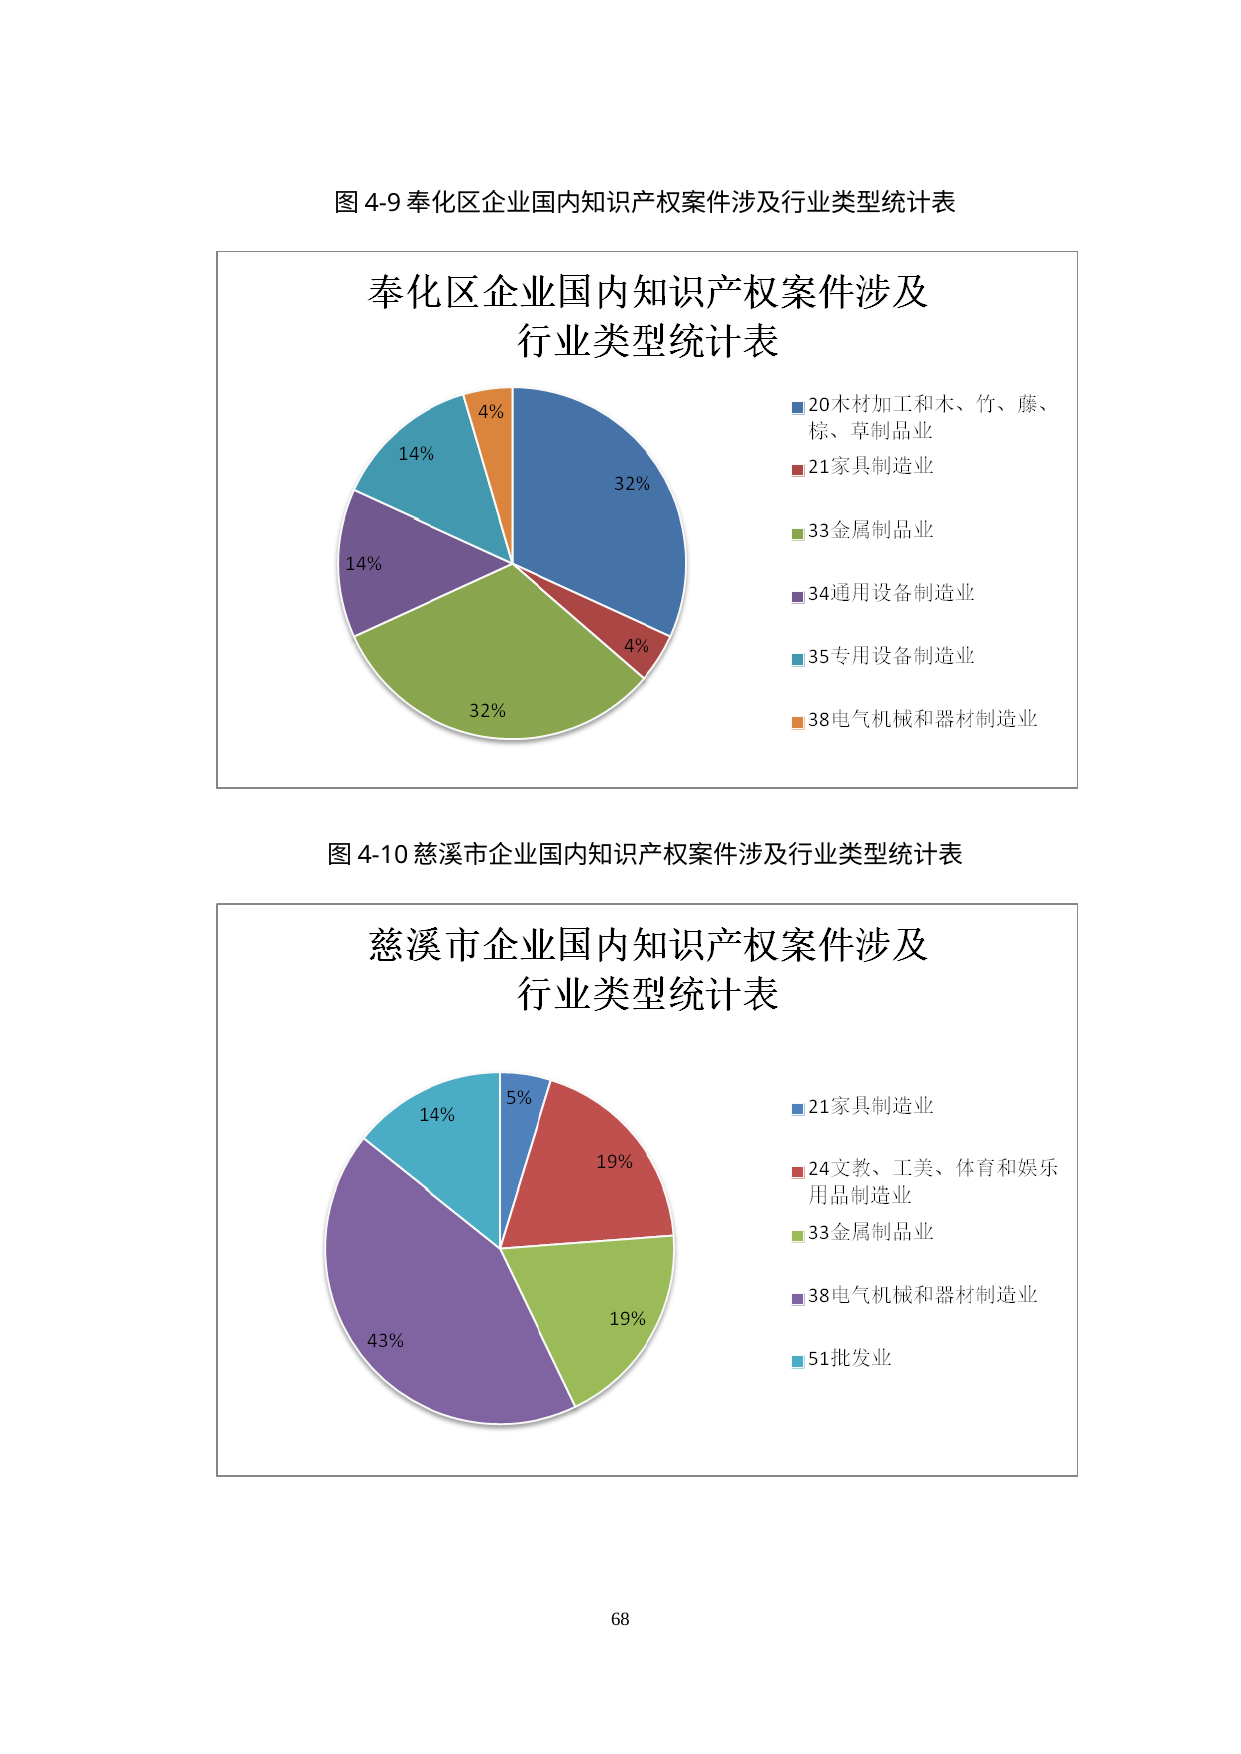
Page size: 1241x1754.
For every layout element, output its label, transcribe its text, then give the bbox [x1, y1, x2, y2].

picture [215, 251, 1078, 789]
picture [215, 903, 1078, 1477]
text 图4-10慈溪市企业国内知识产权案件涉及行业类型统计表 [165, 821, 1075, 886]
text 图4-9奉化区企业国内知识产权案件涉及行业类型统计表 [165, 168, 1075, 233]
